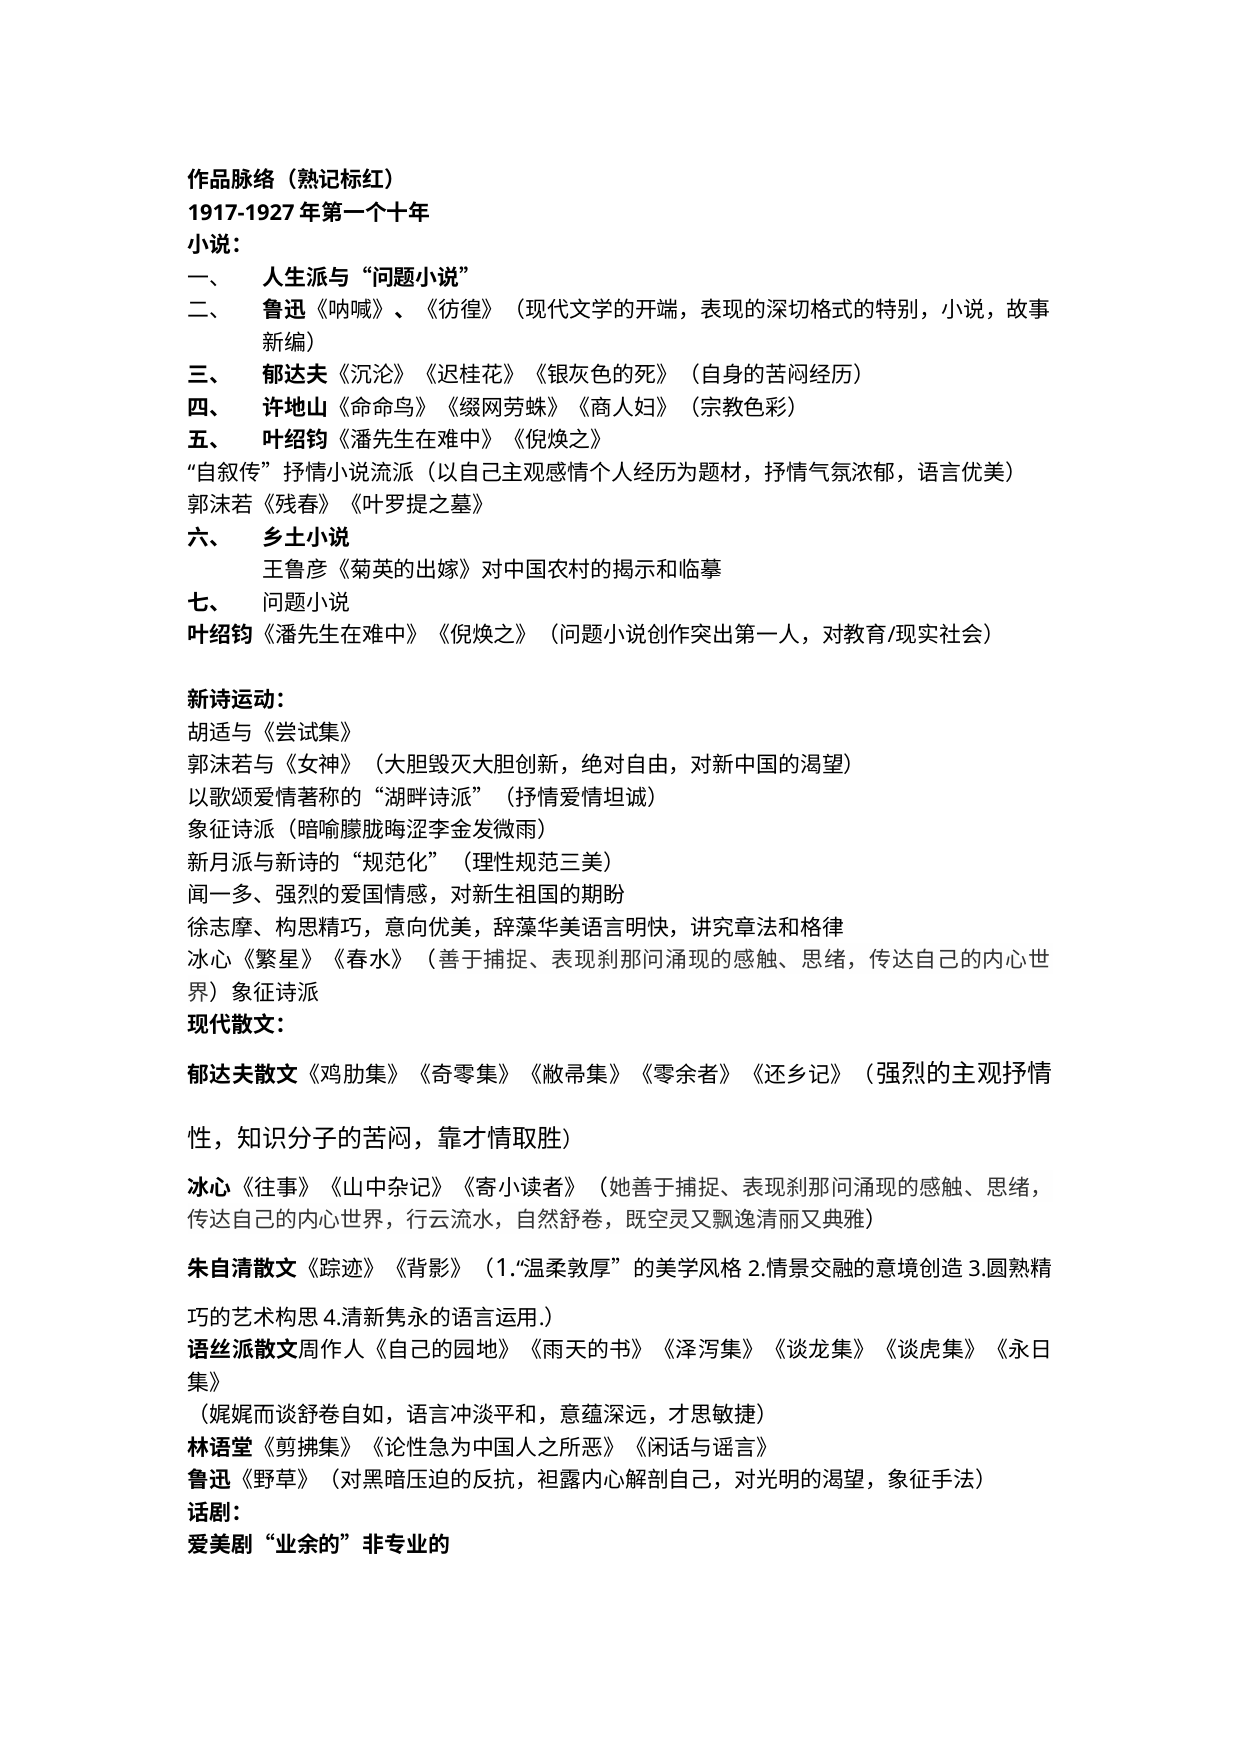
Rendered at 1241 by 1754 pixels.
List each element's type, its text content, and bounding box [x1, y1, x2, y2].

text 冰心《往事》《山中杂记》《寄小读者》（她善于捕捉、表现刹那问涌现的感触、思绪，传达自己的内心世界，行云流水，自然舒卷，既空灵又飘逸清丽又典雅） [187, 1169, 1053, 1234]
text 现代散文： [187, 1007, 1053, 1039]
list 人生派与“问题小说” [187, 259, 1053, 292]
text 作品脉络（熟记标红） [187, 162, 1053, 194]
text 1917-1927年第一个十年 [187, 194, 1053, 227]
text 小说： [187, 227, 1053, 259]
text 话剧： [187, 1494, 1053, 1527]
text “自叙传”抒情小说流派（以自己主观感情个人经历为题材，抒情气氛浓郁，语言优美） [187, 454, 1053, 487]
text 新诗运动： [187, 682, 1053, 714]
list 许地山《命命鸟》《缀网劳蛛》《商人妇》（宗教色彩） [187, 389, 1053, 422]
list 王鲁彦《菊英的出嫁》对中国农村的揭示和临摹 [262, 552, 1053, 584]
text 鲁迅《野草》（对黑暗压迫的反抗，袒露内心解剖自己，对光明的渴望，象征手法） [187, 1462, 1053, 1494]
text 爱美剧“业余的”非专业的 [187, 1527, 1053, 1559]
text （娓娓而谈舒卷自如，语言冲淡平和，意蕴深远，才思敏捷） [187, 1397, 1053, 1429]
list 问题小说 [187, 584, 1053, 617]
text 新月派与新诗的“规范化”（理性规范三美） [187, 844, 1053, 877]
text 朱自清散文《踪迹》《背影》（1.“温柔敦厚”的美学风格2.情景交融的意境创造3.圆熟精巧的艺术构思4.清新隽永的语言运用.） [187, 1234, 1053, 1332]
text 郁达夫散文《鸡肋集》《奇零集》《敝帚集》《零余者》《还乡记》（强烈的主观抒情性，知识分子的苦闷，靠才情取胜） [187, 1039, 1053, 1169]
text 冰心《繁星》《春水》（善于捕捉、表现刹那问涌现的感触、思绪，传达自己的内心世界）象征诗派 [187, 942, 1053, 1007]
text 徐志摩、构思精巧，意向优美，辞藻华美语言明快，讲究章法和格律 [187, 909, 1053, 942]
list 郁达夫《沉沦》《迟桂花》《银灰色的死》（自身的苦闷经历） [187, 357, 1053, 389]
list 叶绍钧《潘先生在难中》《倪焕之》 [187, 422, 1053, 454]
text 语丝派散文周作人《自己的园地》《雨天的书》《泽泻集》《谈龙集》《谈虎集》《永日集》 [187, 1332, 1053, 1397]
list 鲁迅《呐喊》、《彷徨》（现代文学的开端，表现的深切格式的特别，小说，故事新编） [187, 292, 1053, 357]
text 郭沫若与《女神》（大胆毁灭大胆创新，绝对自由，对新中国的渴望） [187, 747, 1053, 779]
text 闻一多、强烈的爱国情感，对新生祖国的期盼 [187, 877, 1053, 909]
text 郭沫若《残春》《叶罗提之墓》 [187, 487, 1053, 519]
text 以歌颂爱情著称的“湖畔诗派”（抒情爱情坦诚） [187, 779, 1053, 812]
text 叶绍钧《潘先生在难中》《倪焕之》（问题小说创作突出第一人，对教育/现实社会） [187, 617, 1053, 649]
text 胡适与《尝试集》 [187, 714, 1053, 747]
text 林语堂《剪拂集》《论性急为中国人之所恶》《闲话与谣言》 [187, 1429, 1053, 1462]
text 象征诗派（暗喻朦胧晦涩李金发微雨） [187, 812, 1053, 844]
list 乡土小说 [187, 519, 1053, 552]
